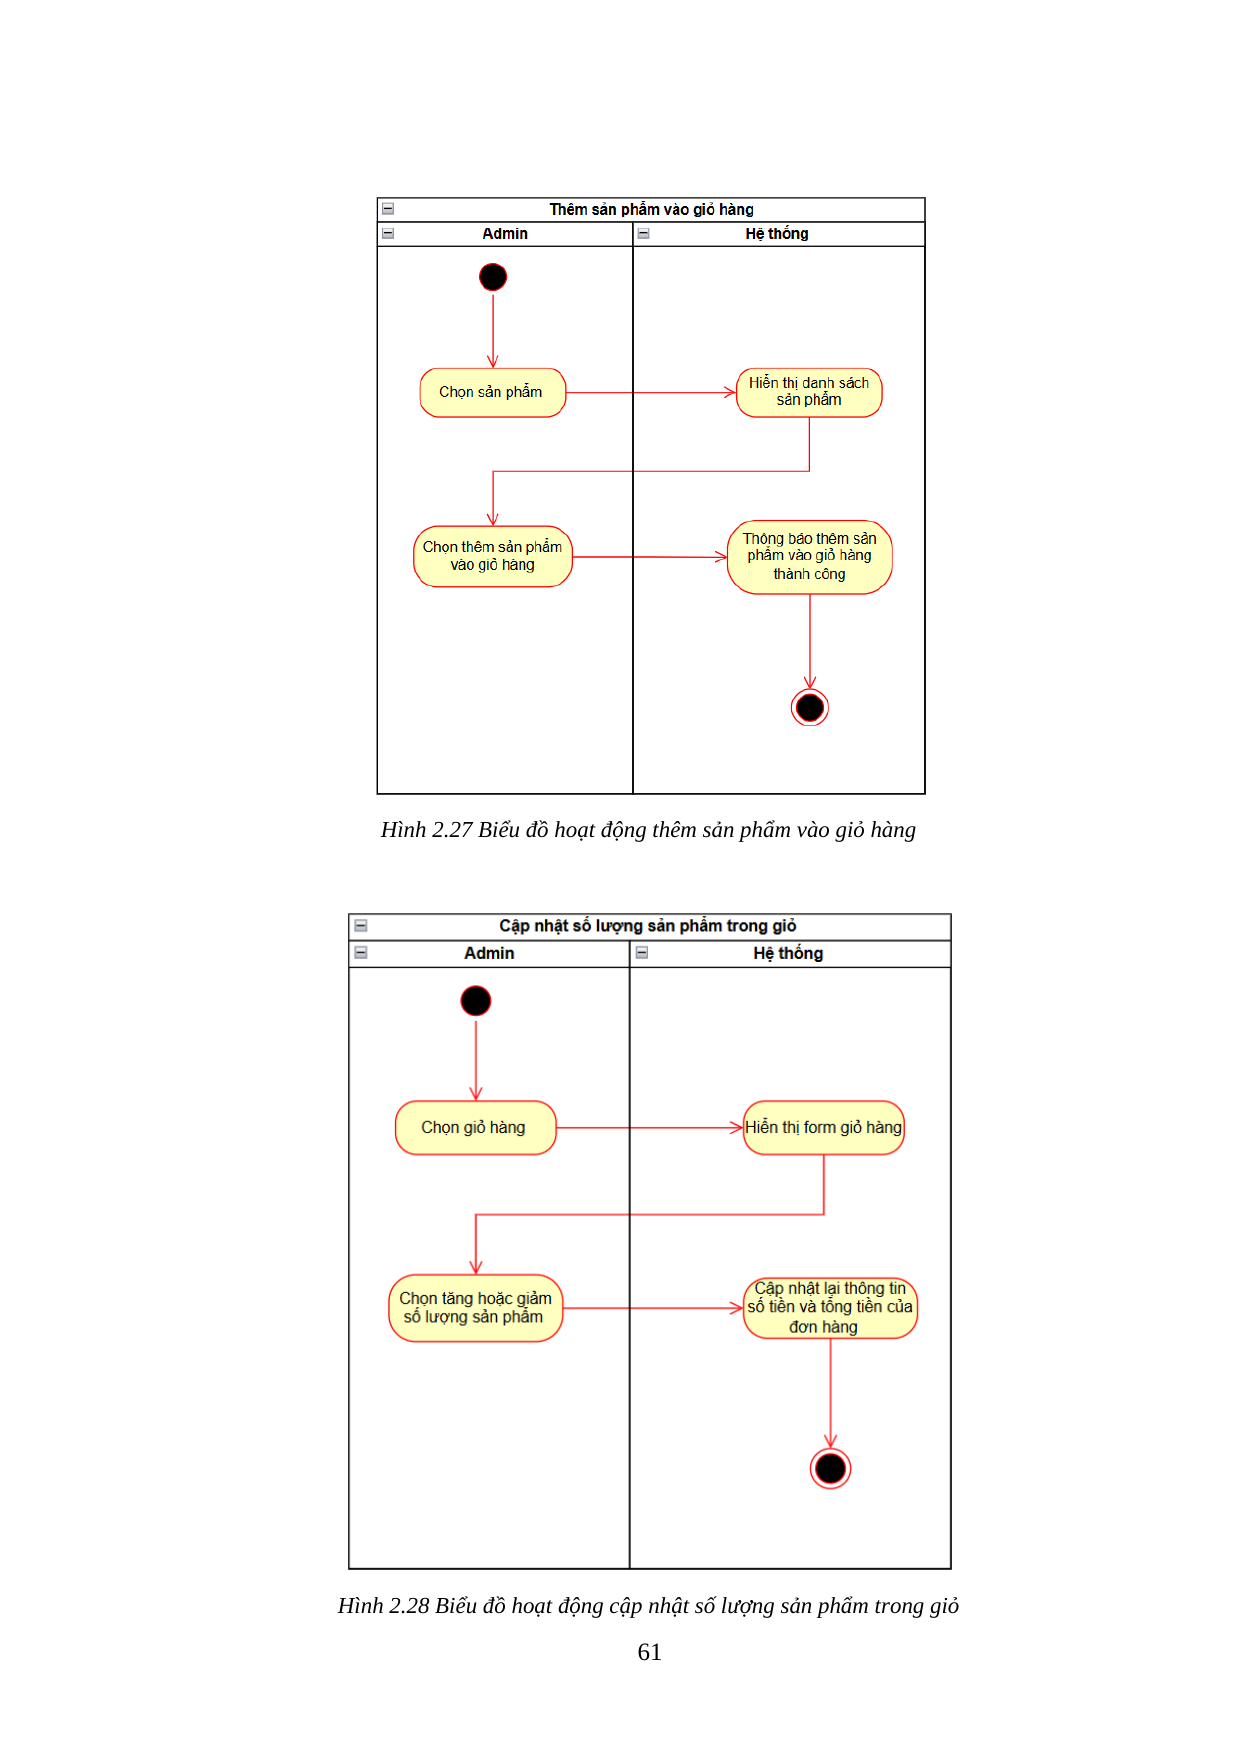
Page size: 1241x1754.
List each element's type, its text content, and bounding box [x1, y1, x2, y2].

picture [369, 190, 931, 802]
text Hình 2.28 Biểu đồ hoạt động cập nhật số lượng sản phẩm trong giỏ [177, 1592, 1122, 1618]
text Hình 2.27 Biểu đồ hoạt động thêm sản phẩm vào giỏ hàng [177, 816, 1122, 842]
picture [341, 906, 959, 1578]
